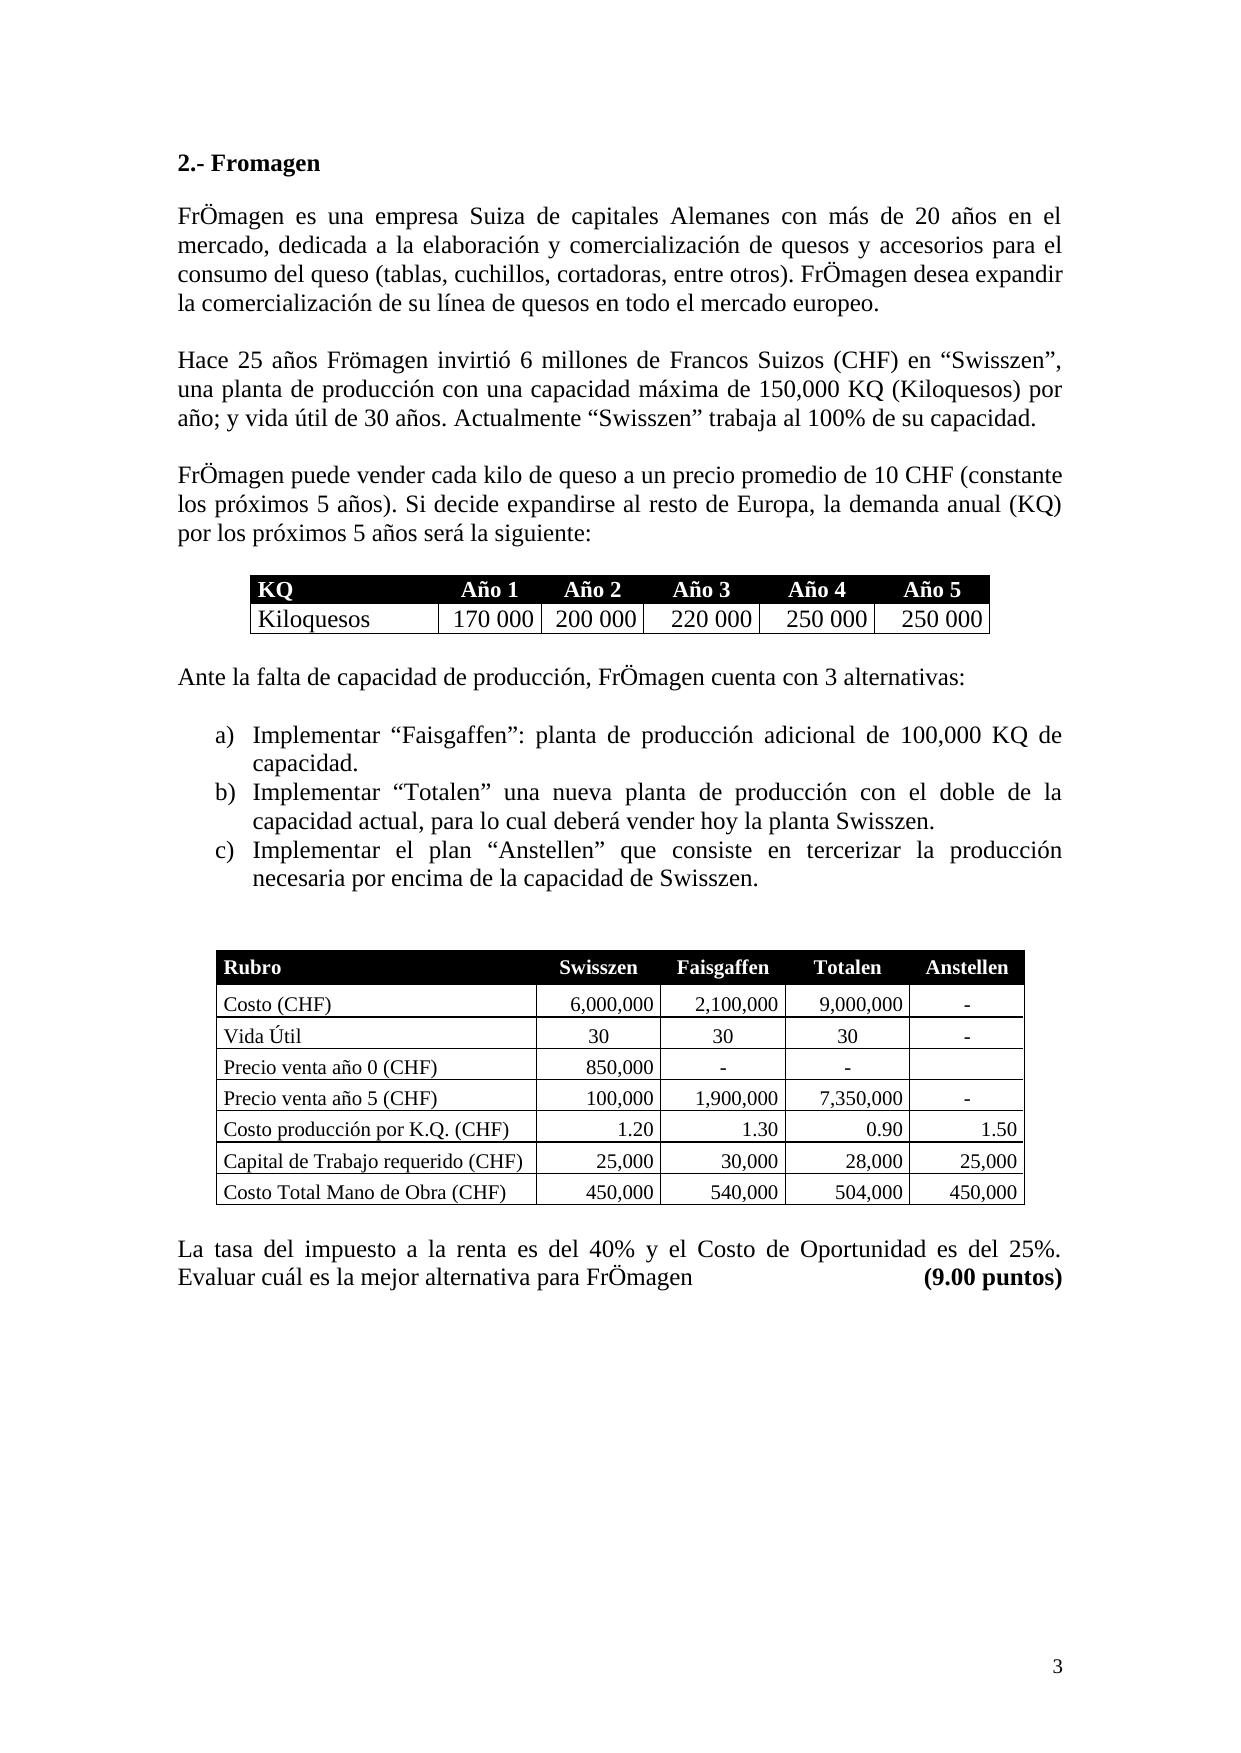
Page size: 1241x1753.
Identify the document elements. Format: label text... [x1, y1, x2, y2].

table_cell 200 000 [542, 604, 643, 632]
table_cell [910, 1048, 1024, 1079]
table_cell 2,100,000 [661, 985, 785, 1016]
text FrÖmagen puede vender cada kilo de queso a un precio promedio de 10 CHF (constante los próximos 5 años). Si decide expandirse al resto de Europa, la demanda anual (KQ) por los próximos 5 años será la siguiente: [177, 460, 1063, 546]
table_header Año 1 [439, 576, 541, 603]
list Implementar “Faisgaffen”: planta de producción adicional de 100,000 KQ de capacidad. [215, 720, 1063, 777]
table_cell 6,000,000 [537, 985, 660, 1016]
table_cell - [661, 1049, 785, 1079]
table_header Anstellen [911, 952, 1023, 983]
table_cell 30 [661, 1018, 785, 1048]
table_cell 0.90 [786, 1111, 909, 1141]
table_cell 504,000 [786, 1174, 909, 1204]
table_cell 1.50 [910, 1110, 1024, 1141]
table_cell 30 [786, 1018, 909, 1048]
table_cell 170 000 [439, 604, 541, 632]
table_cell Costo Total Mano de Obra (CHF) [217, 1174, 536, 1204]
text FrÖmagen es una empresa Suiza de capitales Alemanes con más de 20 años en el mercado, dedicada a la elaboración y comercialización de quesos y accesorios para el consumo del queso (tablas, cuchillos, cortadoras, entre otros). FrÖmagen desea expandir la comercialización de su línea de quesos en todo el mercado europeo. [177, 201, 1063, 316]
table_cell 450,000 [537, 1174, 660, 1204]
table_cell 25,000 [537, 1143, 660, 1173]
table_cell - [786, 1049, 909, 1079]
text 2.- Fromagen [177, 148, 1063, 176]
text Ante la falta de capacidad de producción, FrÖmagen cuenta con 3 alternativas: [177, 662, 1063, 691]
table_cell Kiloquesos [251, 604, 438, 632]
table_header Swisszen [537, 952, 660, 983]
text La tasa del impuesto a la renta es del 40% y el Costo de Oportunidad es del 25%. Evaluar cuál es la mejor alternativa para FrÖmagen (9.00 puntos) [177, 1234, 1063, 1291]
table_cell Precio venta año 5 (CHF) [217, 1080, 536, 1110]
table_cell 30,000 [661, 1143, 785, 1173]
table_cell 100,000 [537, 1080, 660, 1110]
table_header Faisgaffen [662, 952, 784, 983]
table_cell Precio venta año 0 (CHF) [217, 1049, 536, 1079]
table_header Año 4 [760, 576, 874, 603]
table_header Totalen [786, 952, 909, 983]
table_cell 25,000 [910, 1141, 1024, 1173]
table_cell 7,350,000 [786, 1080, 909, 1110]
table_cell 850,000 [537, 1049, 660, 1079]
table_header Rubro [216, 952, 535, 983]
text Hace 25 años Frömagen invirtió 6 millones de Francos Suizos (CHF) en “Swisszen”, una planta de producción con una capacidad máxima de 150,000 KQ (Kiloquesos) por año; y vida útil de 30 años. Actualmente “Swisszen” trabaja al 100% de su capacidad. [177, 345, 1063, 431]
table_header Año 5 [875, 576, 989, 603]
table_header KQ [251, 576, 438, 603]
table_cell 9,000,000 [786, 985, 909, 1016]
table_cell 1,900,000 [661, 1080, 785, 1110]
table_cell 450,000 [910, 1173, 1024, 1204]
table_cell Capital de Trabajo requerido (CHF) [217, 1143, 536, 1173]
table_cell - [910, 985, 1024, 1016]
table_cell Costo producción por K.Q. (CHF) [217, 1111, 536, 1141]
table_cell 220 000 [644, 604, 759, 632]
table_cell 1.30 [661, 1111, 785, 1141]
table_cell 28,000 [786, 1143, 909, 1173]
list Implementar el plan “Anstellen” que consiste en tercerizar la producción necesaria por encima de la capacidad de Swisszen. [215, 835, 1063, 892]
table_cell Costo (CHF) [217, 985, 536, 1016]
table_cell Vida Útil [217, 1018, 536, 1048]
table_cell 250 000 [875, 604, 989, 632]
list Implementar “Totalen” una nueva planta de producción con el doble de la capacidad actual, para lo cual deberá vender hoy la planta Swisszen. [215, 777, 1063, 835]
table_cell - [910, 1016, 1024, 1048]
table_cell 30 [537, 1018, 660, 1048]
table_cell 1.20 [537, 1111, 660, 1141]
table_header Año 3 [644, 576, 759, 603]
table_cell 250 000 [760, 604, 874, 632]
table_header Año 2 [542, 576, 643, 603]
table_cell 540,000 [661, 1174, 785, 1204]
table_cell - [910, 1079, 1024, 1110]
